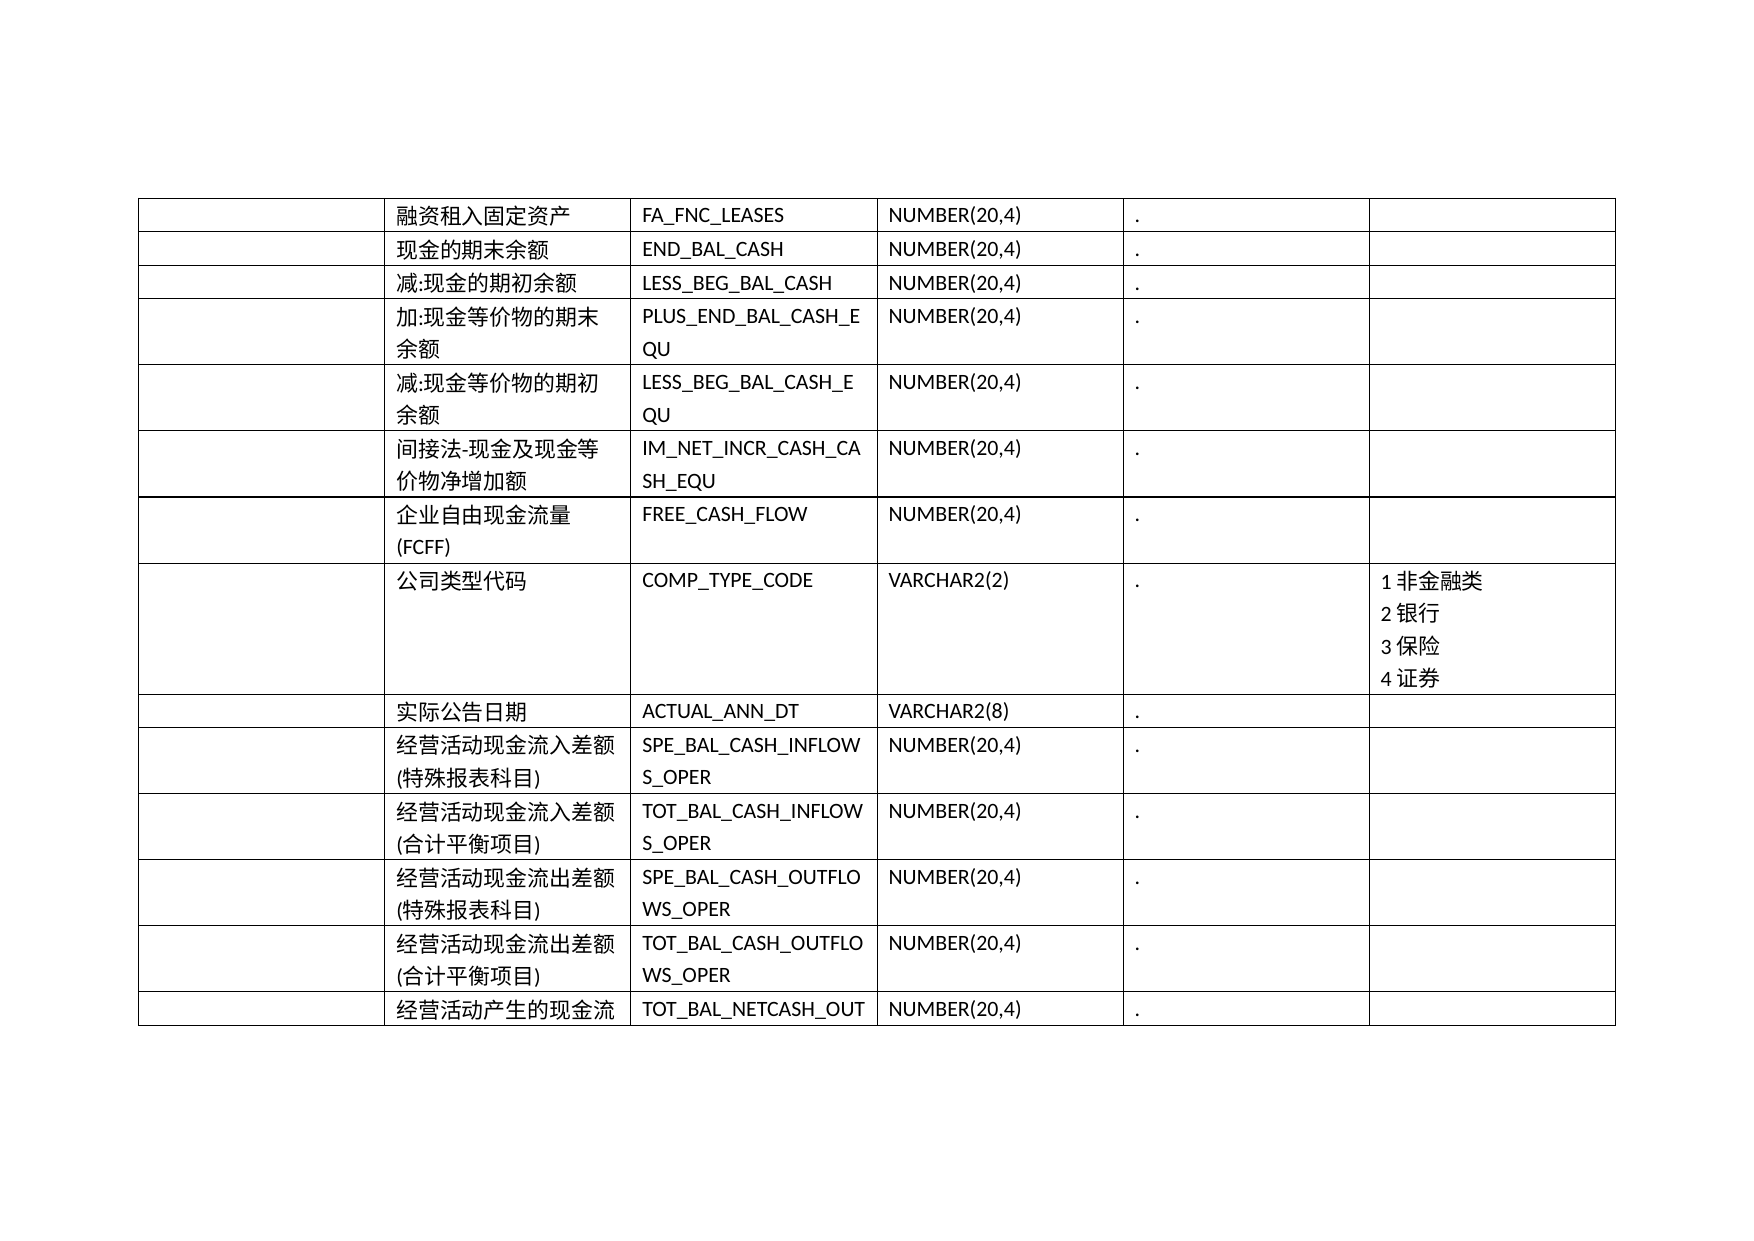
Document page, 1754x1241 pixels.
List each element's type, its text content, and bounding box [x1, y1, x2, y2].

table_cell FREE_CASH_FLOW [631, 498, 877, 562]
table_cell 实际公告日期 [385, 695, 630, 727]
table_cell LESS_BEG_BAL_CASH_EQU [631, 365, 877, 430]
table_cell [1370, 232, 1615, 265]
table_cell [139, 199, 384, 231]
table_cell [139, 860, 384, 925]
table_cell TOT_BAL_CASH_INFLOWS_OPER [631, 794, 877, 859]
table_cell 减:现金的期初余额 [385, 266, 630, 298]
table_cell NUMBER(20,4) [878, 199, 1123, 231]
table_cell [1370, 299, 1615, 364]
table_cell 经营活动现金流入差额(合计平衡项目) [385, 794, 630, 859]
table_cell . [1124, 232, 1369, 265]
table_cell [1370, 365, 1615, 430]
table_cell 企业自由现金流量(FCFF) [385, 498, 630, 562]
table_cell [1370, 199, 1615, 231]
table_cell . [1124, 266, 1369, 298]
table_cell [139, 498, 384, 562]
table_cell 现金的期末余额 [385, 232, 630, 265]
table_cell [139, 299, 384, 364]
table_cell [139, 564, 384, 693]
table_cell [1370, 728, 1615, 793]
table_cell NUMBER(20,4) [878, 926, 1123, 991]
table_cell NUMBER(20,4) [878, 232, 1123, 265]
table_cell . [1124, 365, 1369, 430]
table_cell TOT_BAL_CASH_OUTFLOWS_OPER [631, 926, 877, 991]
table_cell NUMBER(20,4) [878, 266, 1123, 298]
table_cell END_BAL_CASH [631, 232, 877, 265]
table_cell NUMBER(20,4) [878, 299, 1123, 364]
table_cell VARCHAR2(2) [878, 564, 1123, 693]
table_cell [139, 232, 384, 265]
table_cell [1370, 860, 1615, 925]
table_cell NUMBER(20,4) [878, 860, 1123, 925]
table_cell [139, 431, 384, 496]
table_cell 1非金融类 2银行 3保险 4证券 [1370, 564, 1615, 693]
table_cell 融资租入固定资产 [385, 199, 630, 231]
table_cell . [1124, 498, 1369, 562]
table_cell 间接法-现金及现金等价物净增加额 [385, 431, 630, 496]
table_cell . [1124, 199, 1369, 231]
table_cell IM_NET_INCR_CASH_CASH_EQU [631, 431, 877, 496]
table_cell ACTUAL_ANN_DT [631, 695, 877, 727]
table_cell NUMBER(20,4) [878, 992, 1123, 1025]
table_cell [1370, 794, 1615, 859]
table_cell FA_FNC_LEASES [631, 199, 877, 231]
table_cell [139, 365, 384, 430]
table_cell [139, 695, 384, 727]
table_cell . [1124, 794, 1369, 859]
table_cell SPE_BAL_CASH_INFLOWS_OPER [631, 728, 877, 793]
table_cell 减:现金等价物的期初余额 [385, 365, 630, 430]
table_cell LESS_BEG_BAL_CASH [631, 266, 877, 298]
table_cell NUMBER(20,4) [878, 365, 1123, 430]
table_cell SPE_BAL_CASH_OUTFLOWS_OPER [631, 860, 877, 925]
table_cell 加:现金等价物的期末余额 [385, 299, 630, 364]
table_cell VARCHAR2(8) [878, 695, 1123, 727]
table_cell NUMBER(20,4) [878, 498, 1123, 562]
table_cell [139, 794, 384, 859]
table_cell . [1124, 564, 1369, 693]
table_cell COMP_TYPE_CODE [631, 564, 877, 693]
table_cell 经营活动现金流入差额(特殊报表科目) [385, 728, 630, 793]
table_cell . [1124, 431, 1369, 496]
table_cell . [1124, 695, 1369, 727]
table_cell . [1124, 992, 1369, 1025]
table_cell . [1124, 728, 1369, 793]
table_cell . [1124, 926, 1369, 991]
table_cell [1370, 431, 1615, 496]
table_cell [1370, 498, 1615, 562]
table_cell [385, 992, 630, 1025]
table_cell [1370, 266, 1615, 298]
table_cell [139, 992, 384, 1025]
table_cell [1370, 992, 1615, 1025]
table_cell 经营活动现金流出差额(特殊报表科目) [385, 860, 630, 925]
table_cell 经营活动现金流出差额(合计平衡项目) [385, 926, 630, 991]
table_cell NUMBER(20,4) [878, 431, 1123, 496]
table_cell [1370, 695, 1615, 727]
table_cell PLUS_END_BAL_CASH_EQU [631, 299, 877, 364]
table_cell NUMBER(20,4) [878, 794, 1123, 859]
table_cell [139, 728, 384, 793]
table_cell 公司类型代码 [385, 564, 630, 693]
table_cell NUMBER(20,4) [878, 728, 1123, 793]
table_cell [631, 992, 877, 1025]
table_cell . [1124, 299, 1369, 364]
table_cell [1370, 926, 1615, 991]
table_cell . [1124, 860, 1369, 925]
table_cell [139, 266, 384, 298]
table_cell [139, 926, 384, 991]
